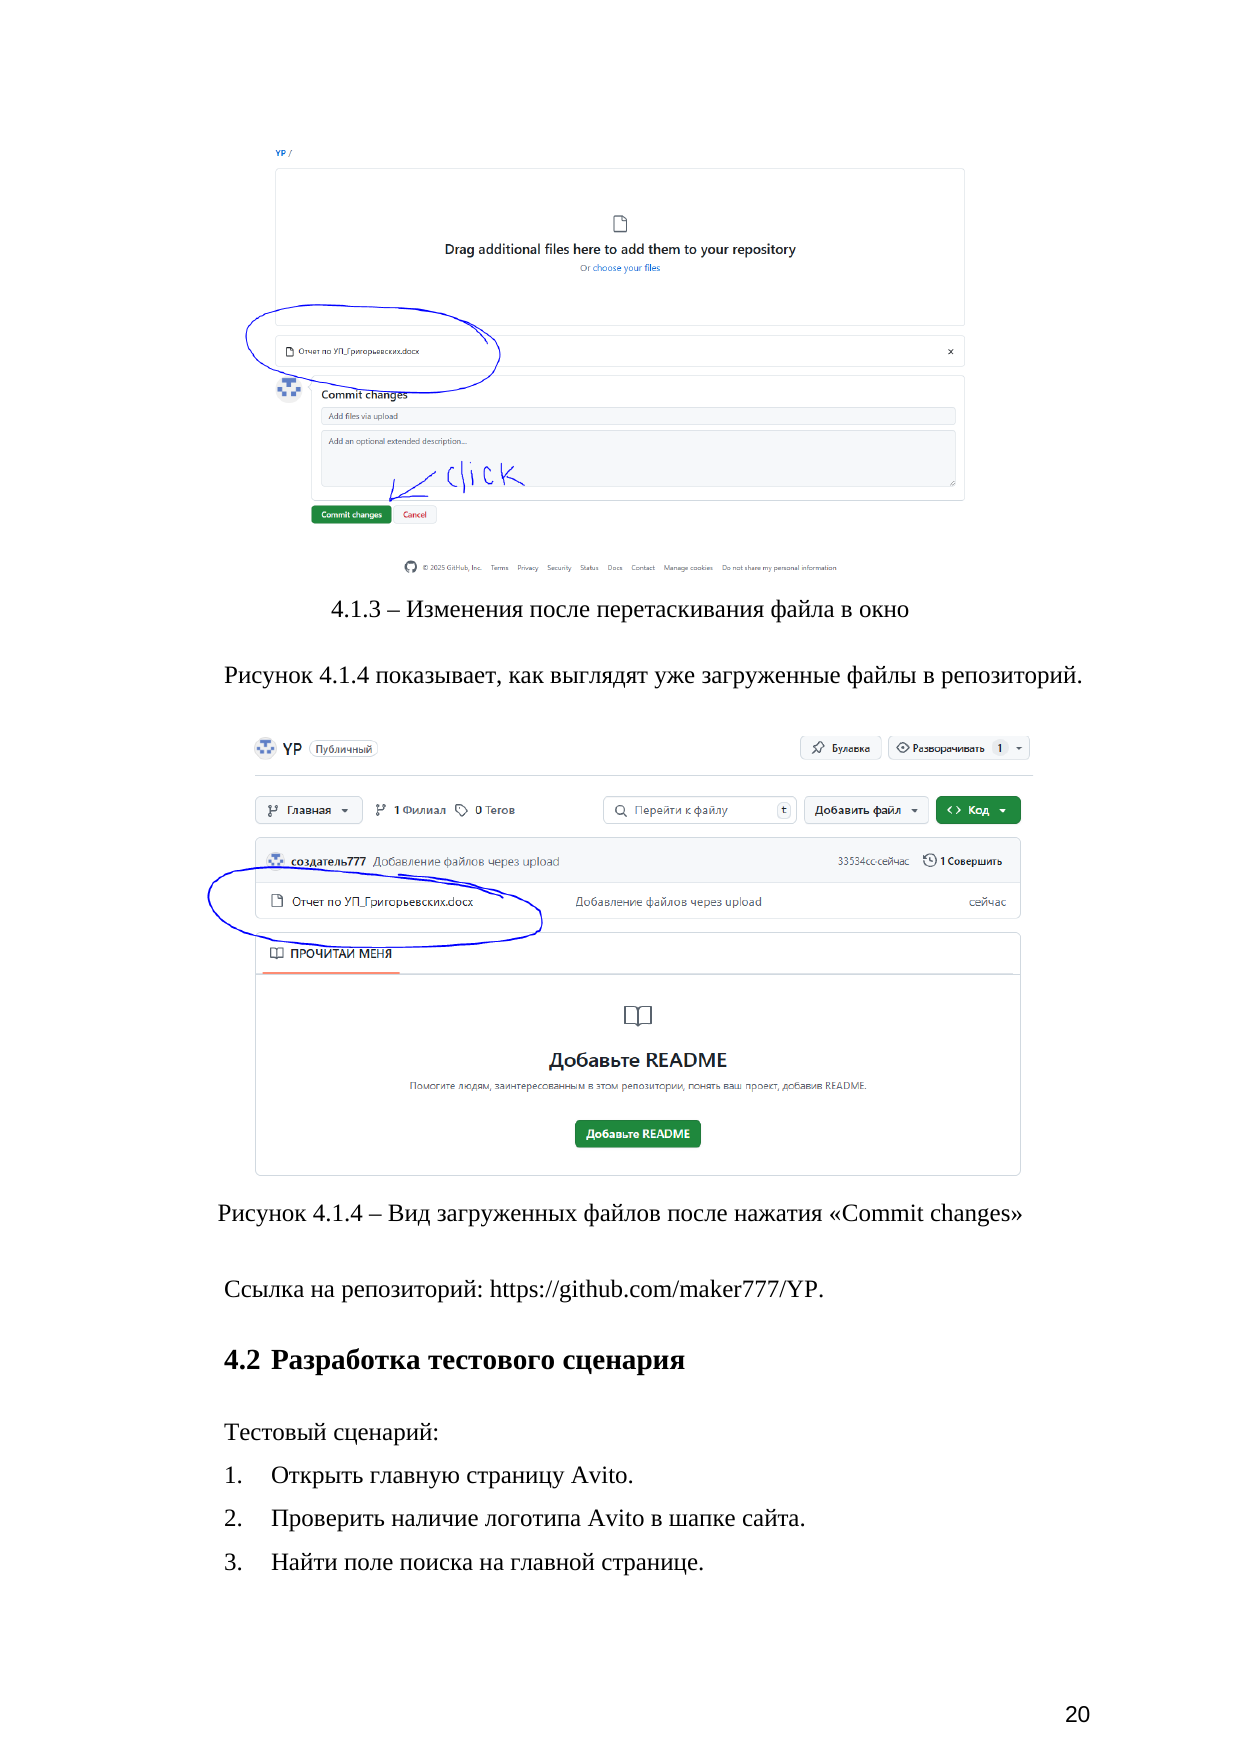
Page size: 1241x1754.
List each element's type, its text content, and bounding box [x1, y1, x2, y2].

text Рисунок 4.1.4 показывает, как выглядят уже загруженные файлы в репозиторий. [150, 660, 1090, 689]
text Ссылка на репозиторий: https://github.com/maker777/YP. [150, 1274, 1090, 1303]
picture [245, 150, 996, 591]
list Проверить наличие логотипа Avito в шапке сайта. [224, 1503, 1090, 1532]
list Найти поле поиска на главной странице. [224, 1547, 1090, 1575]
subtitle Разработка тестового сценария [224, 1342, 1090, 1376]
picture [207, 736, 1034, 1194]
list Открыть главную страницу Avito. [224, 1460, 1090, 1489]
text Тестовый сценарий: [150, 1417, 1090, 1446]
text 4.1.3 – Изменения после перетаскивания файла в окно [150, 594, 1090, 623]
text Рисунок 4.1.4 – Вид загруженных файлов после нажатия «Commit changes» [150, 1198, 1090, 1226]
